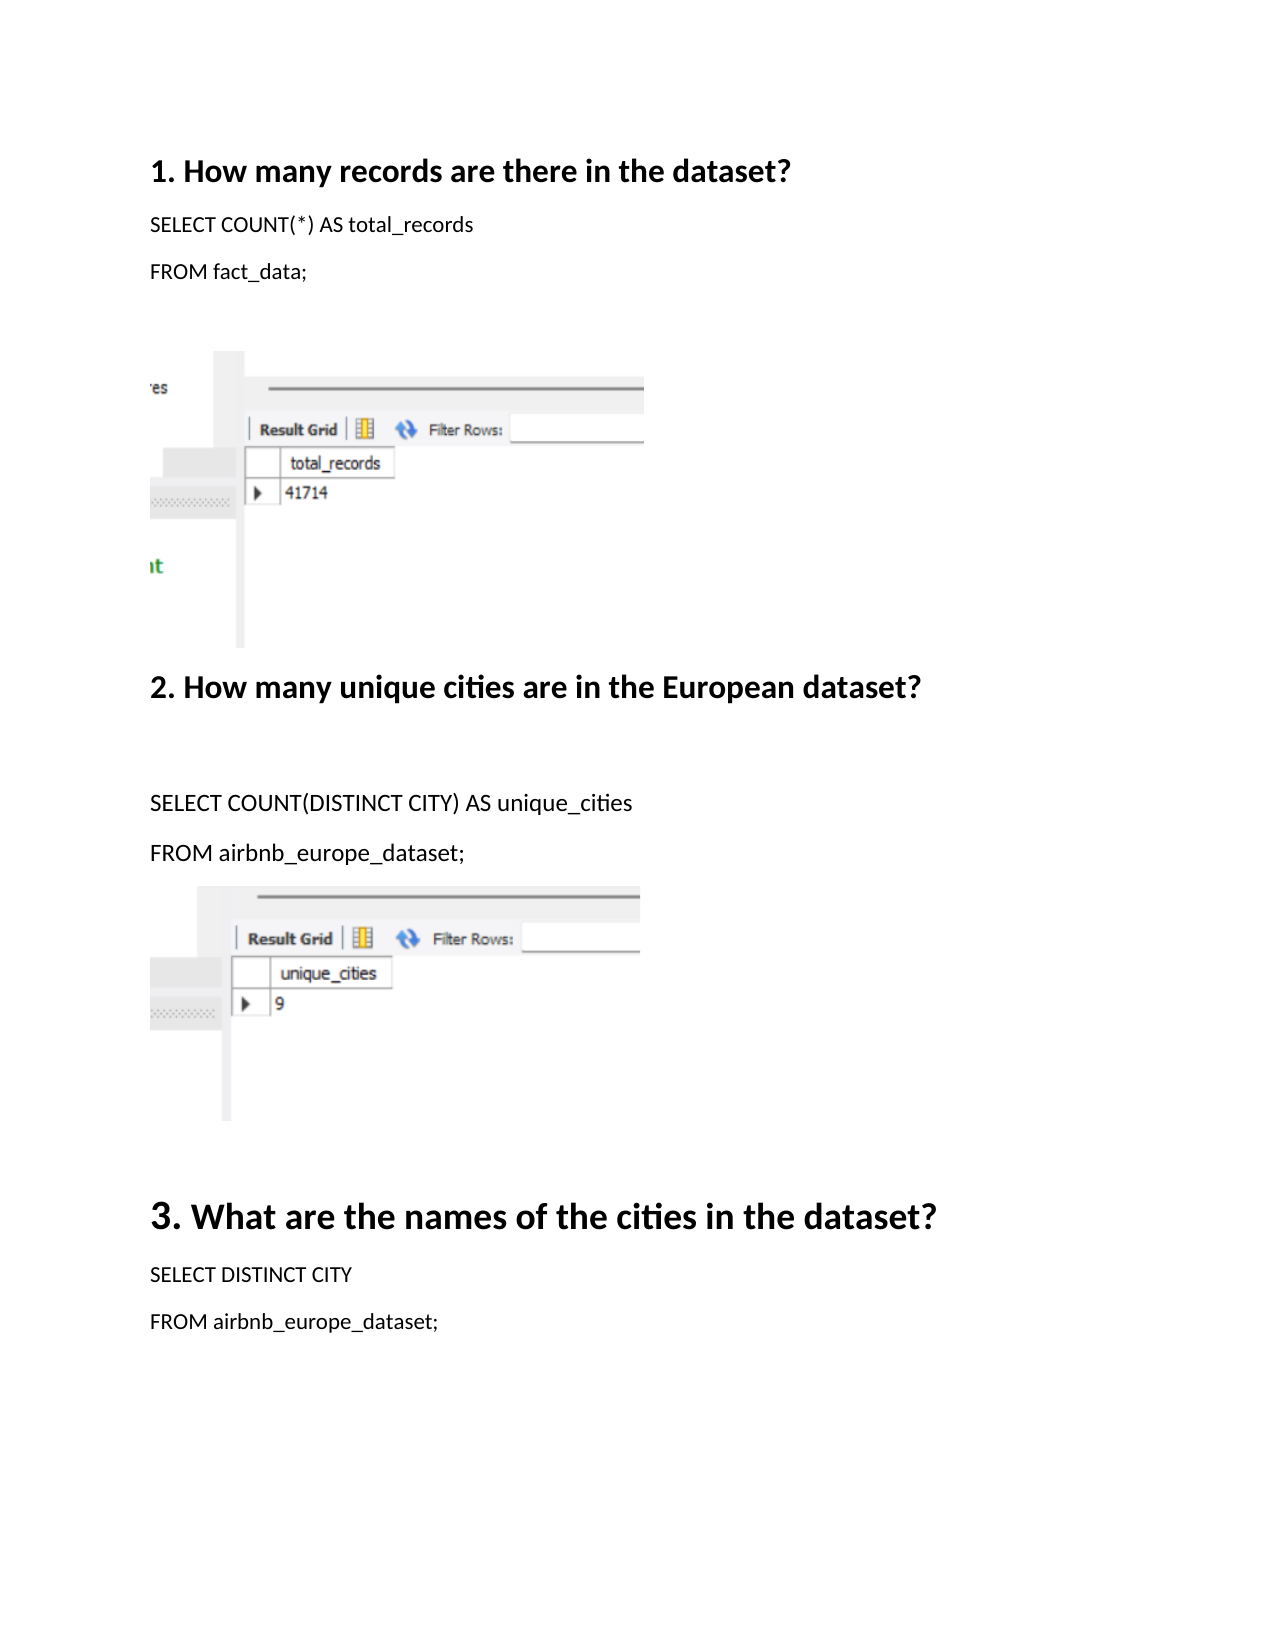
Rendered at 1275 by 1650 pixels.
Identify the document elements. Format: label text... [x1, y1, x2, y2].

text 1. How many records are there in the dataset? [150, 150, 1125, 191]
text SELECT COUNT(*) AS total_records [150, 211, 1125, 239]
text FROM fact_data; [150, 257, 1125, 286]
picture [150, 351, 644, 648]
text SELECT DISTINCT CITY [150, 1261, 1125, 1288]
text SELECT COUNT(DISTINCT CITY) AS unique_cities [150, 788, 1125, 818]
text FROM airbnb_europe_dataset; [150, 837, 1125, 868]
text FROM airbnb_europe_dataset; [150, 1307, 1125, 1335]
text 2. How many unique cities are in the European dataset? [150, 666, 1125, 707]
text 3. What are the names of the cities in the dataset? [150, 1189, 1125, 1240]
picture [150, 886, 640, 1121]
